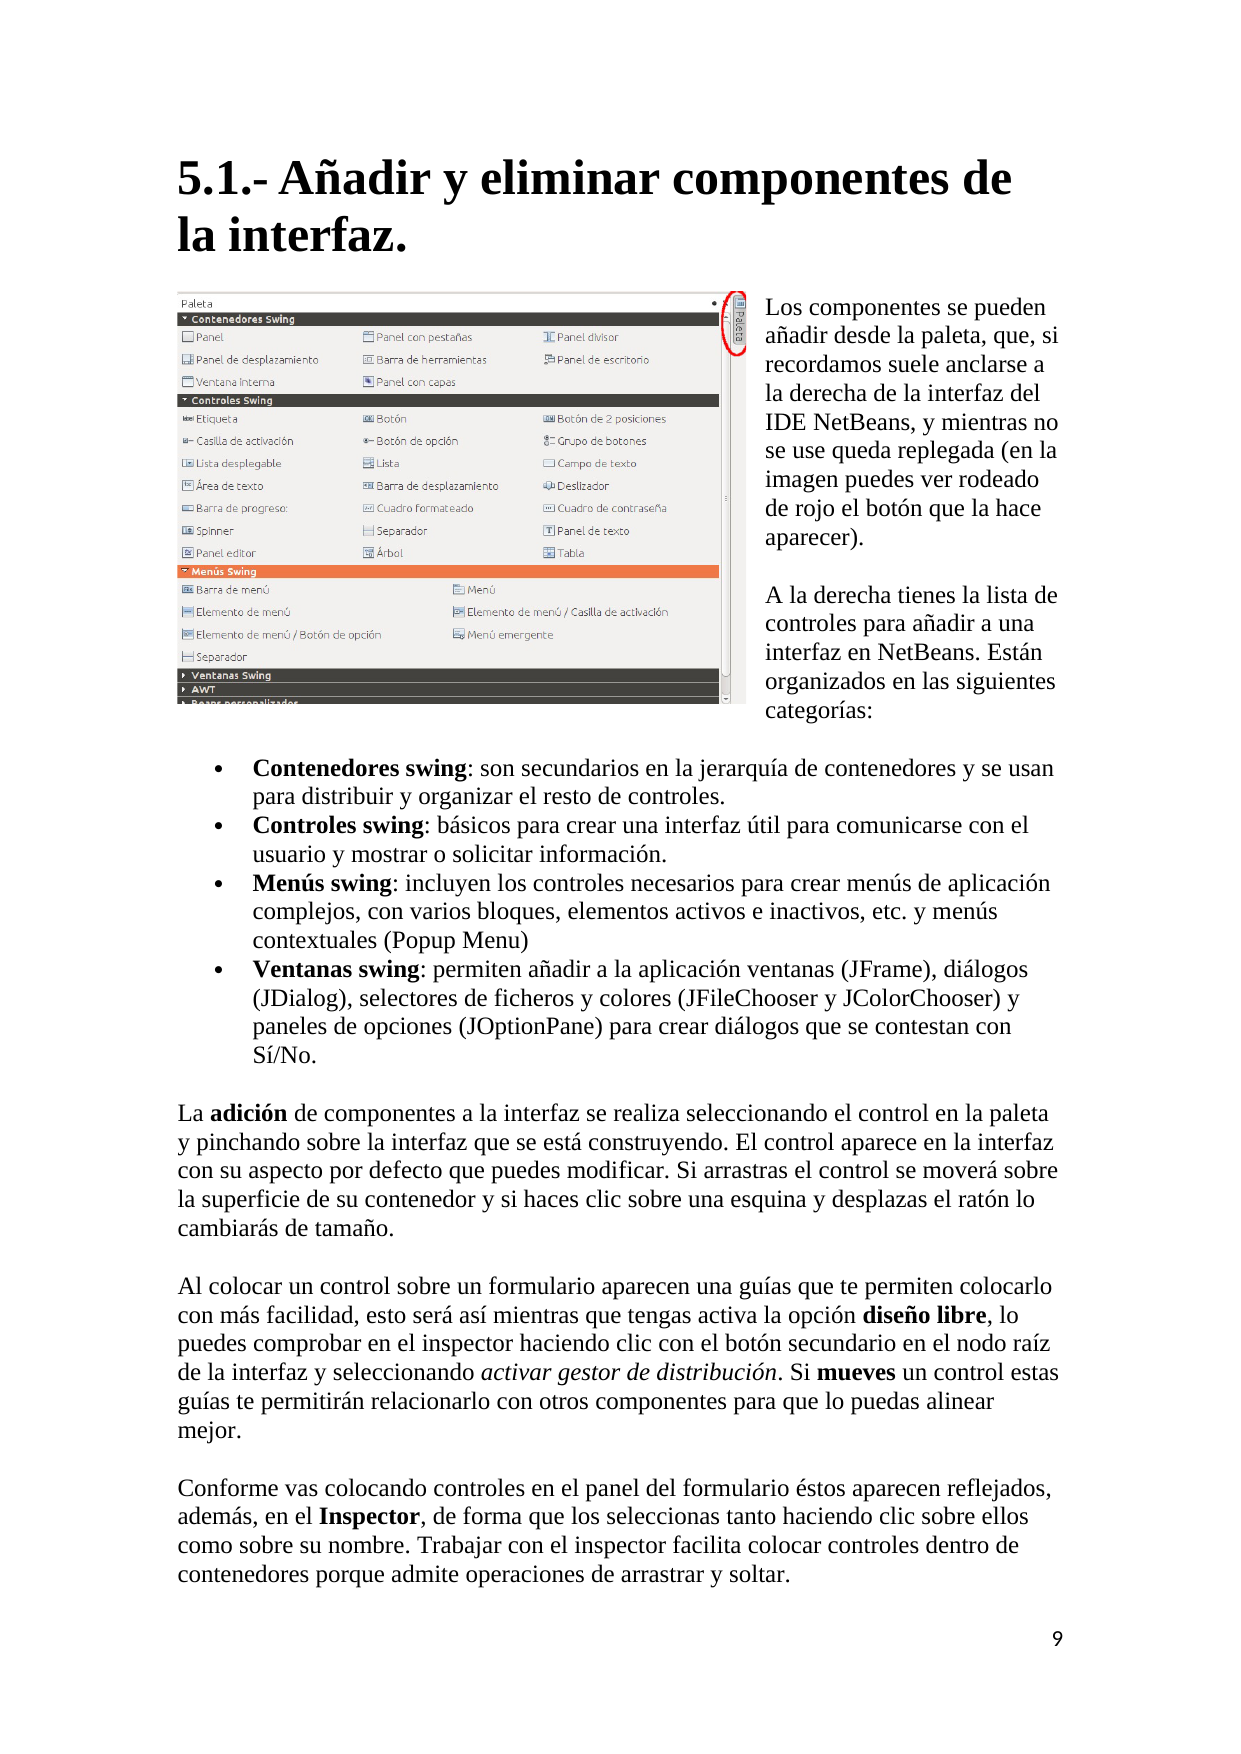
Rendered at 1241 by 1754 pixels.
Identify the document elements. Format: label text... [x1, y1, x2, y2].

list Contenedores swing: son secundarios en la jerarquía de contenedores y se usan para distribuir y organizar el resto de controles. [215, 753, 1063, 810]
text La adición de componentes a la interfaz se realiza seleccionando el control en la paleta y pinchando sobre la interfaz que se está construyendo. El control aparece en la interfaz con su aspecto por defecto que puedes modificar. Si arrastras el control se moverá sobre la superficie de su contenedor y si haces clic sobre una esquina y desplazas el ratón lo cambiarás de tamaño. [177, 1098, 1063, 1242]
text Los componentes se pueden añadir desde la paleta, que, si recordamos suele anclarse a la derecha de la interfaz del IDE NetBeans, y mientras no se use queda replegada (en la imagen puedes ver rodeado de rojo el botón que la hace aparecer). [747, 292, 1063, 551]
picture [177, 291, 747, 704]
list Controles swing: básicos para crear una interfaz útil para comunicarse con el usuario y mostrar o solicitar información. [215, 810, 1063, 868]
text Conforme vas colocando controles en el panel del formulario éstos aparecen reflejados, además, en el Inspector, de forma que los seleccionas tanto haciendo clic sobre ellos como sobre su nombre. Trabajar con el inspector facilita colocar controles dentro de contenedores porque admite operaciones de arrastrar y soltar. [177, 1473, 1063, 1588]
text Al colocar un control sobre un formulario aparecen una guías que te permiten colocarlo con más facilidad, esto será así mientras que tengas activa la opción diseño libre, lo puedes comprobar en el inspector haciendo clic con el botón secundario en el nodo raíz de la interfaz y seleccionando activar gestor de distribución. Si mueves un control estas guías te permitirán relacionarlo con otros componentes para que lo puedas alinear mejor. [177, 1271, 1063, 1443]
list Menús swing: incluyen los controles necesarios para crear menús de aplicación complejos, con varios bloques, elementos activos e inactivos, etc. y menús contextuales (Popup Menu) [215, 868, 1063, 954]
list Ventanas swing: permiten añadir a la aplicación ventanas (JFrame), diálogos (JDialog), selectores de ficheros y colores (JFileChooser y JColorChooser) y paneles de opciones (JOptionPane) para crear diálogos que se contestan con Sí/No. [215, 954, 1063, 1069]
text A la derecha tienes la lista de controles para añadir a una interfaz en NetBeans. Están organizados en las siguientes categorías: [177, 580, 1063, 723]
text 5.1.- Añadir y eliminar componentes de la interfaz. [177, 148, 1063, 263]
